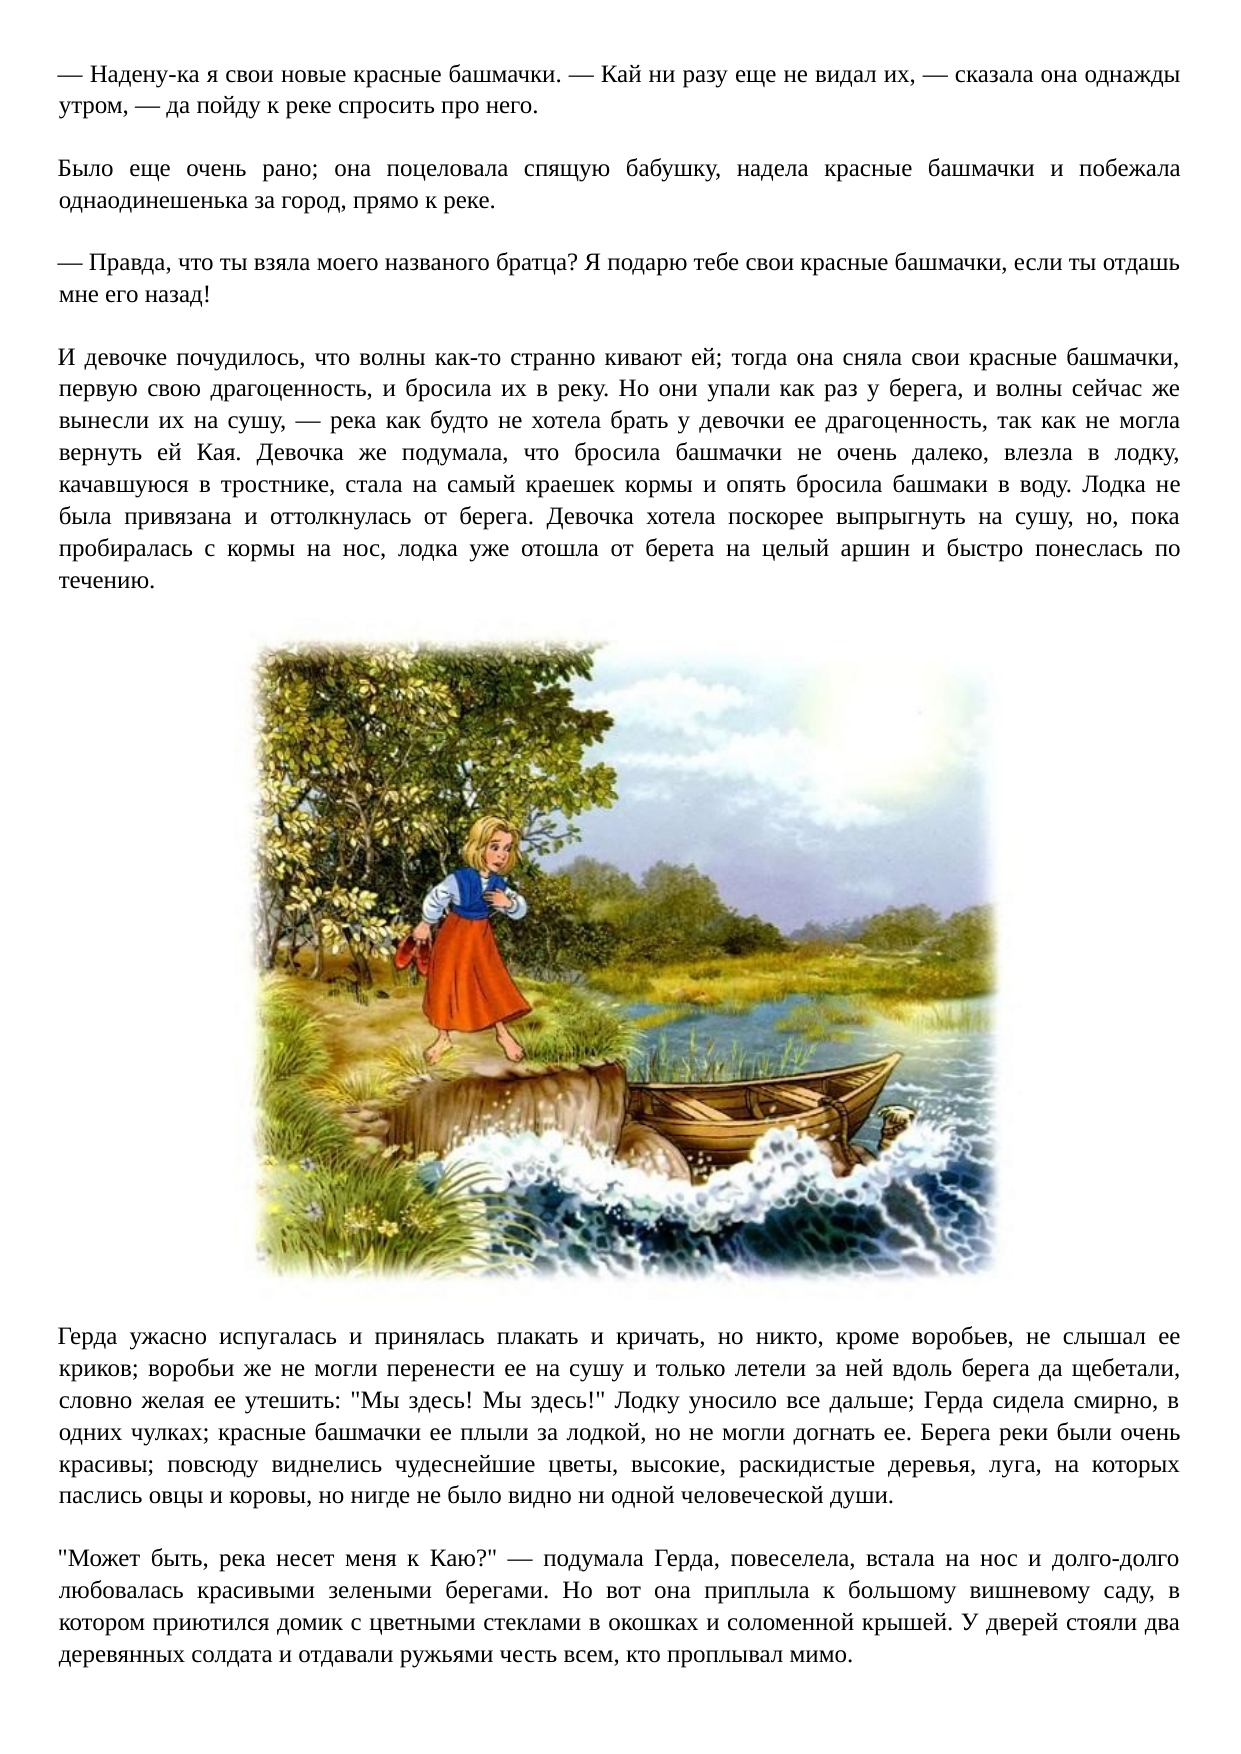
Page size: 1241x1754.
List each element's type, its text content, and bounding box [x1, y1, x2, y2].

text — Надену-ка я свои новые красные башмачки. — Кай ни разу еще не видал их, — сказала она однажды утром, — да пойду к реке спросить про него. [57, 59, 1182, 119]
text Было еще очень рано; она поцеловала спящую бабушку, надела красные башмачки и побежала однаодинешенька за город, прямо к реке. [57, 153, 1182, 214]
text "Может быть, река несет меня к Каю?" — подумала Герда, повеселела, встала на нос и долго-долго любовалась красивыми зелеными берегами. Но вот она приплыла к большому вишневому саду, в котором приютился домик с цветными стеклами в окошках и соломенной крышей. У дверей стояли два деревянных солдата и отдавали ружьями честь всем, кто проплывал мимо. [57, 1543, 1182, 1667]
text Герда ужасно испугалась и принялась плакать и кричать, но никто, кроме воробьев, не слышал ее криков; воробьи же не могли перенести ее на сушу и только летели за ней вдоль берега да щебетали, словно желая ее утешить: "Мы здесь! Мы здесь!" Лодку уносило все дальше; Герда сидела смирно, в одних чулках; красные башмачки ее плыли за лодкой, но не могли догнать ее. Берега реки были очень красивы; повсюду виднелись чудеснейшие цветы, высокие, раскидистые деревья, луга, на которых паслись овцы и коровы, но нигде не было видно ни одной человеческой души. [57, 1321, 1182, 1509]
text И девочке почудилось, что волны как-то странно кивают ей; тогда она сняла свои красные башмачки, первую свою драгоценность, и бросила их в реку. Но они упали как раз у берега, и волны сейчас же вынесли их на сушу, — река как будто не хотела брать у девочки ее драгоценность, так как не могла вернуть ей Кая. Девочка же подумала, что бросила башмачки не очень далеко, влезла в лодку, качавшуюся в тростнике, стала на самый краешек кормы и опять бросила башмаки в воду. Лодка не была привязана и оттолкнулась от берега. Девочка хотела поскорее выпрыгнуть на сушу, но, пока пробиралась с кормы на нос, лодка уже отошла от берета на целый аршин и быстро понеслась по течению. [57, 342, 1182, 593]
picture [234, 618, 1022, 1300]
text — Правда, что ты взяла моего названого братца? Я подарю тебе свои красные башмачки, если ты отдашь мне его назад! [57, 247, 1182, 308]
